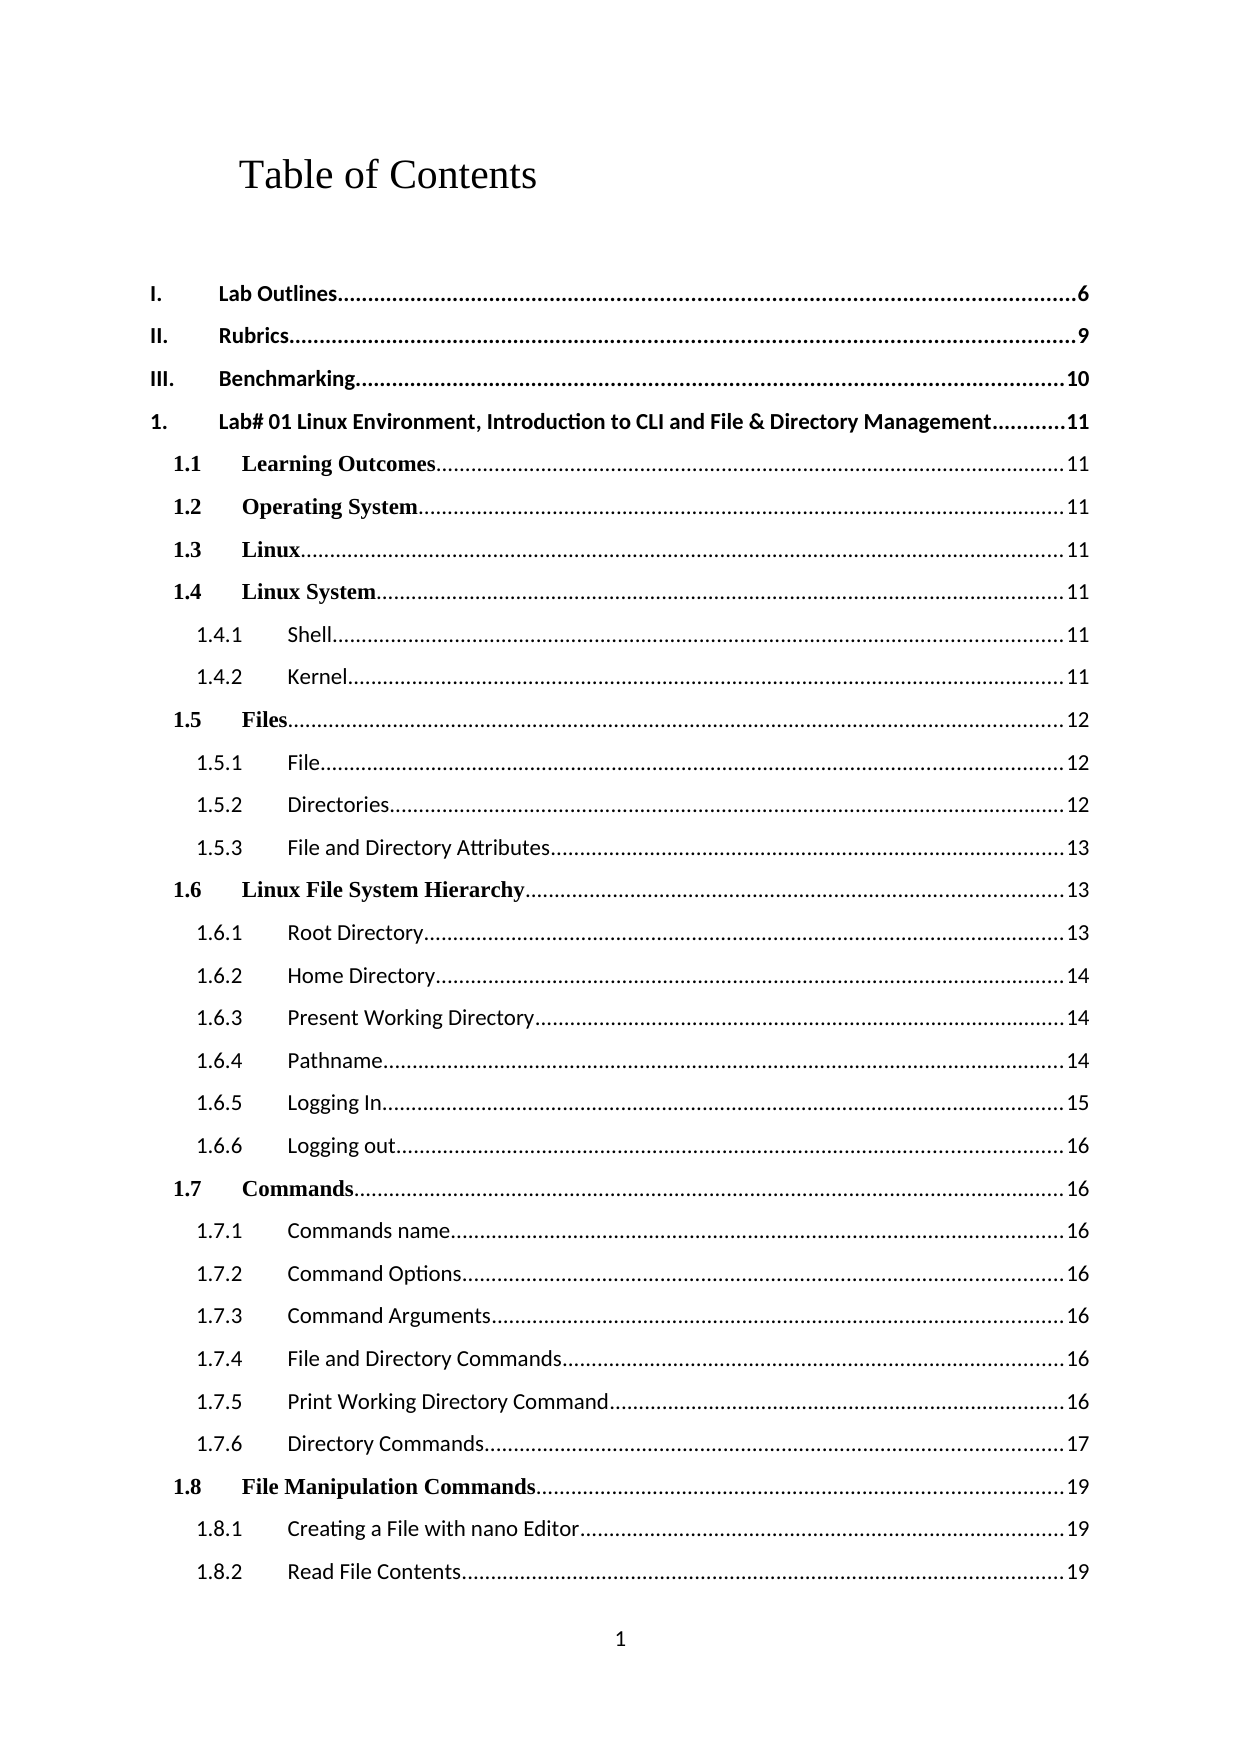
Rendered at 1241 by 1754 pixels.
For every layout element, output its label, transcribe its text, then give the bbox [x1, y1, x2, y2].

list Table of Contents [239, 150, 1090, 198]
